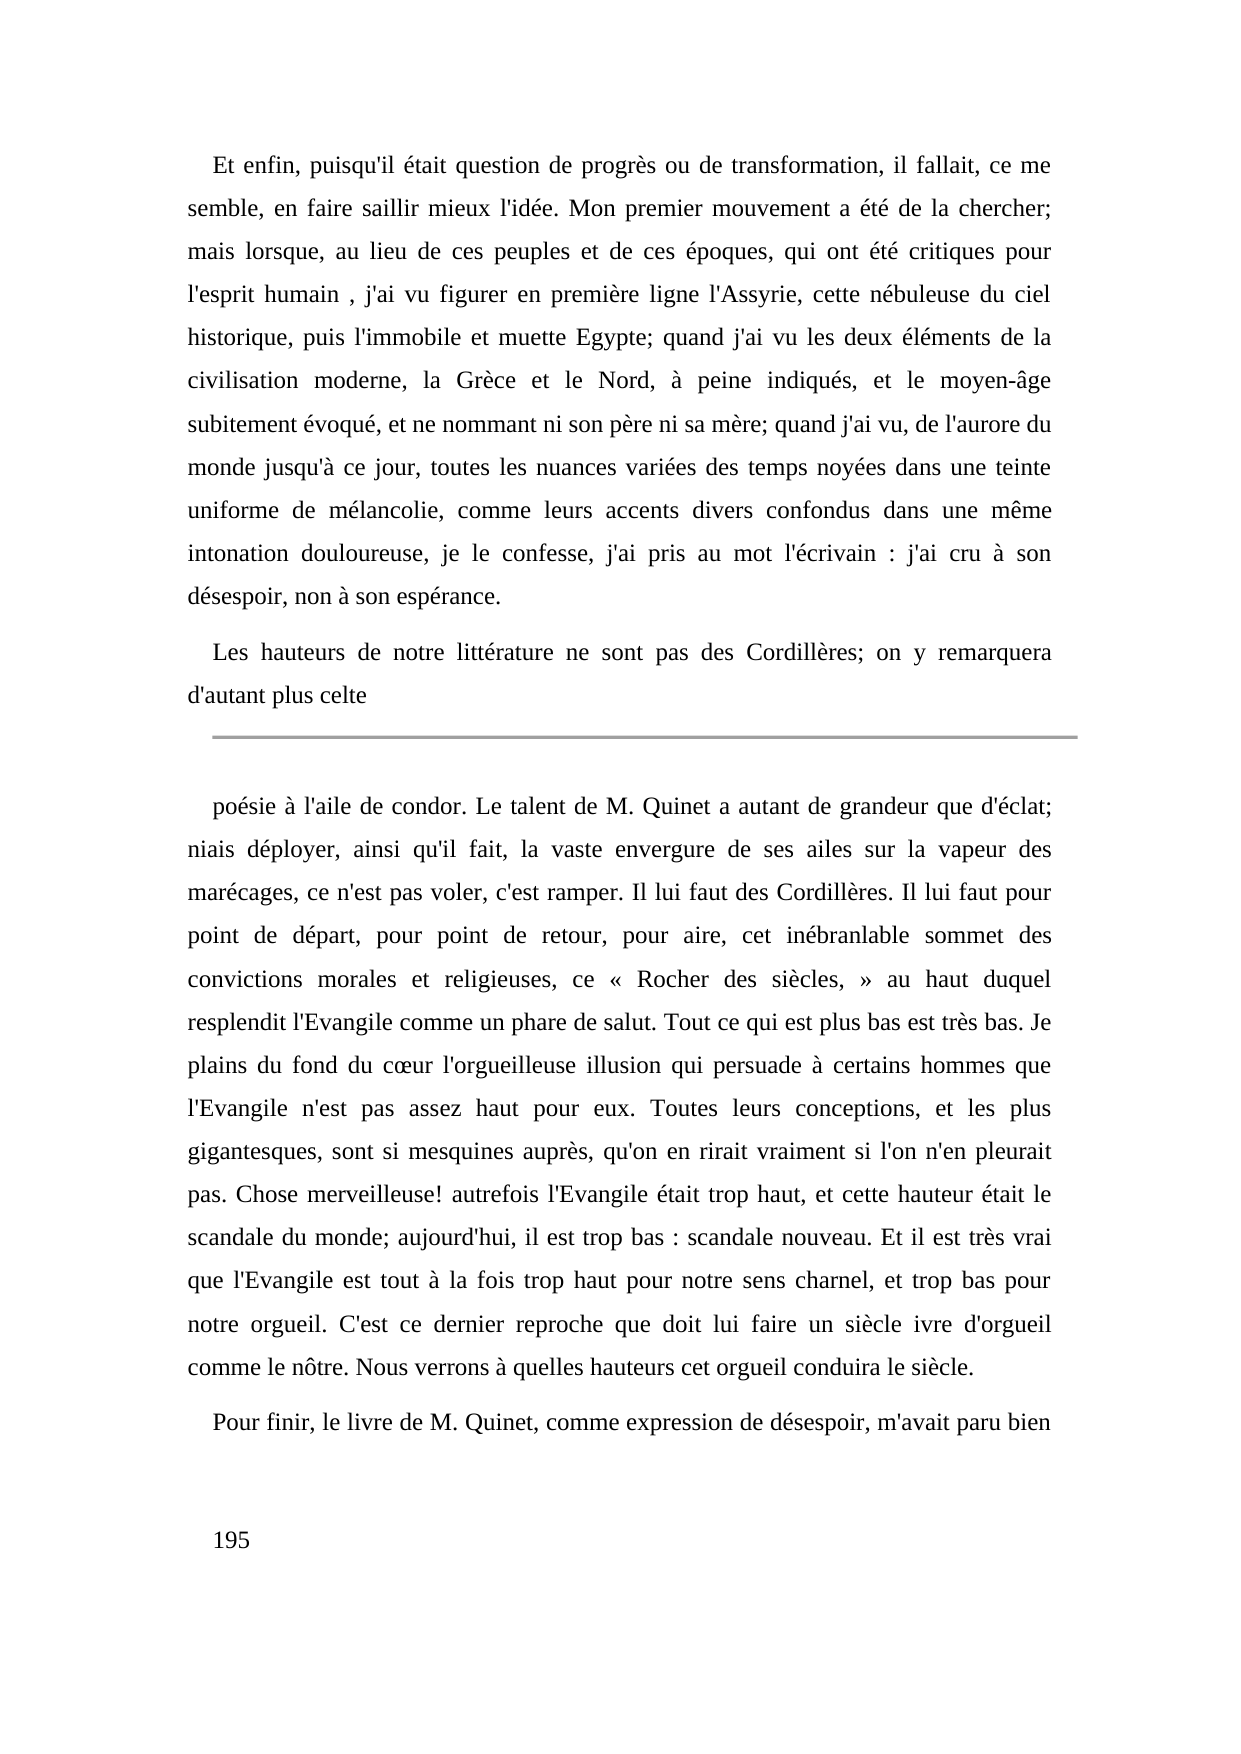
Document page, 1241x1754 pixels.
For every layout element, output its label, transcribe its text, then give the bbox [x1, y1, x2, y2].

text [187, 1407, 1053, 1436]
text Les hauteurs de notre littérature ne sont pas des Cordillères; on y remarquera d'autant plus celte [187, 637, 1053, 709]
text Et enfin, puisqu'il était question de progrès ou de transformation, il fallait, ce me semble, en faire saillir mieux l'idée. Mon premier mouvement a été de la chercher; mais lorsque, au lieu de ces peuples et de ces époques, qui ont été critiques pour l'esprit humain , j'ai vu figurer en première ligne l'Assyrie, cette nébuleuse du ciel historique, puis l'immobile et muette Egypte; quand j'ai vu les deux éléments de la civilisation moderne, la Grèce et le Nord, à peine indiqués, et le moyen-âge subitement évoqué, et ne nommant ni son père ni sa mère; quand j'ai vu, de l'aurore du monde jusqu'à ce jour, toutes les nuances variées des temps noyées dans une teinte uniforme de mélancolie, comme leurs accents divers confondus dans une même intonation douloureuse, je le confesse, j'ai pris au mot l'écrivain : j'ai cru à son désespoir, non à son espérance. [187, 150, 1053, 610]
text poésie à l'aile de condor. Le talent de M. Quinet a autant de grandeur que d'éclat; niais déployer, ainsi qu'il fait, la vaste envergure de ses ailes sur la vapeur des marécages, ce n'est pas voler, c'est ramper. Il lui faut des Cordillères. Il lui faut pour point de départ, pour point de retour, pour aire, cet inébranlable sommet des convictions morales et religieuses, ce « Rocher des siècles, » au haut duquel resplendit l'Evangile comme un phare de salut. Tout ce qui est plus bas est très bas. Je plains du fond du cœur l'orgueilleuse illusion qui persuade à certains hommes que l'Evangile n'est pas assez haut pour eux. Toutes leurs conceptions, et les plus gigantesques, sont si mesquines auprès, qu'on en rirait vraiment si l'on n'en pleurait pas. Chose merveilleuse! autrefois l'Evangile était trop haut, et cette hauteur était le scandale du monde; aujourd'hui, il est trop bas : scandale nouveau. Et il est très vrai que l'Evangile est tout à la fois trop haut pour notre sens charnel, et trop bas pour notre orgueil. C'est ce dernier reproche que doit lui faire un siècle ivre d'orgueil comme le nôtre. Nous verrons à quelles hauteurs cet orgueil conduira le siècle. [187, 791, 1053, 1381]
